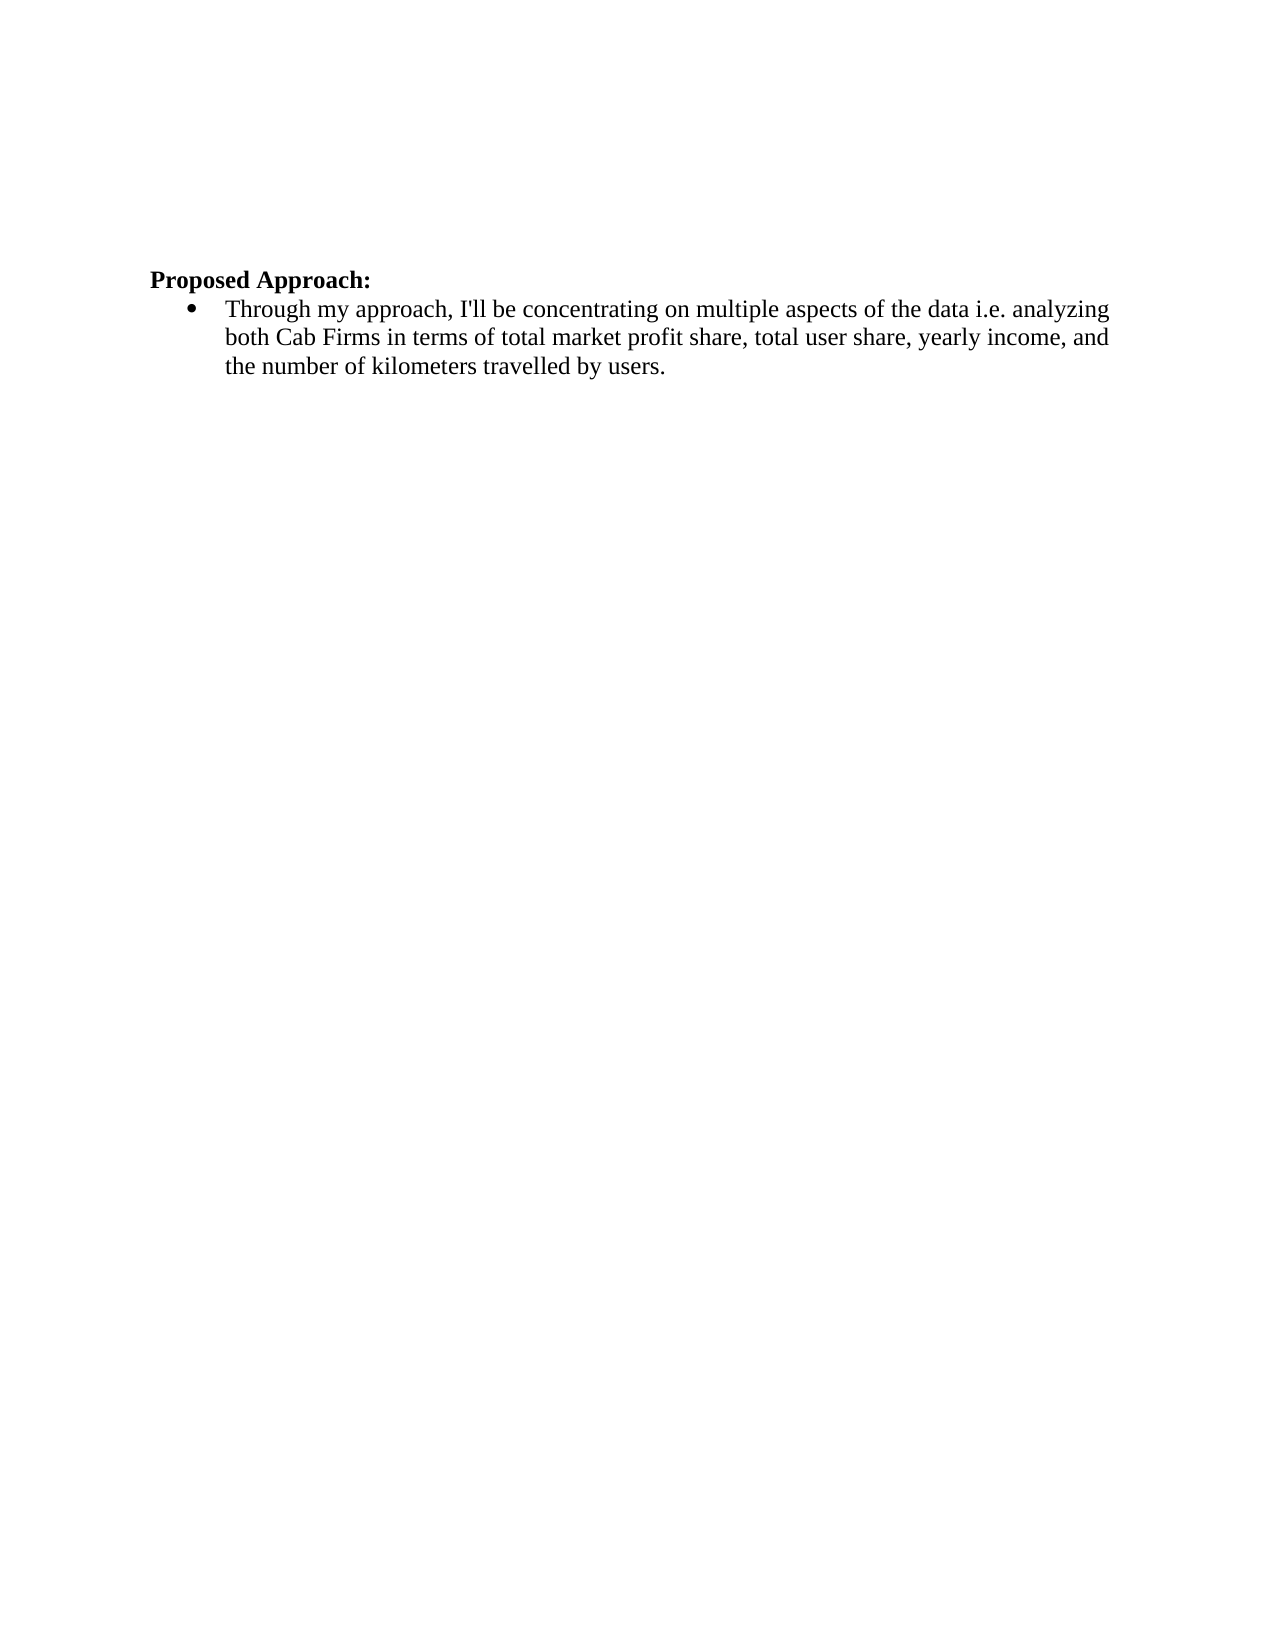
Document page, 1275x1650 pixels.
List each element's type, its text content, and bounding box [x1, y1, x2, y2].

list Through my approach, I'll be concentrating on multiple aspects of the data i.e. analyzing both Cab Firms in terms of total market profit share, total user share, yearly income, and the number of kilometers travelled by users. [187, 294, 1125, 380]
text Proposed Approach: [150, 265, 1125, 294]
